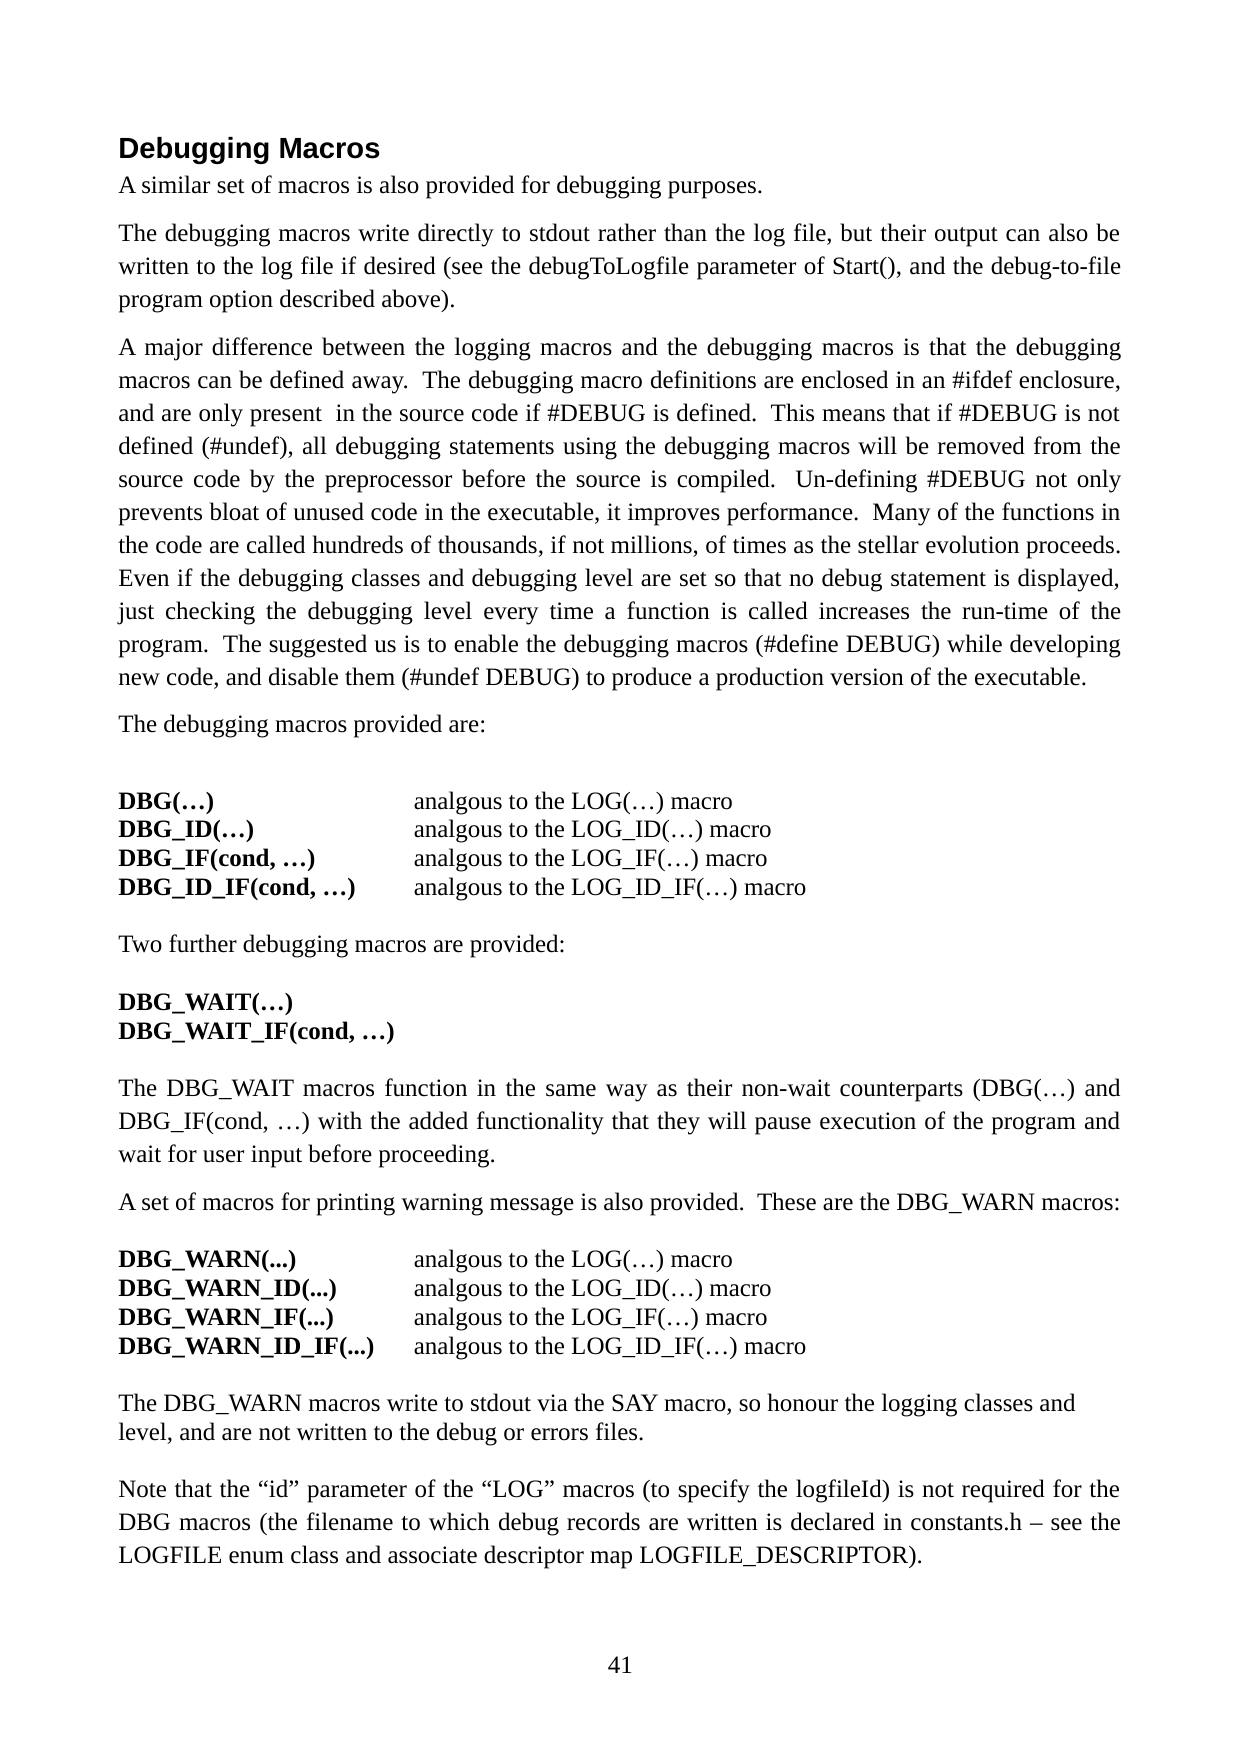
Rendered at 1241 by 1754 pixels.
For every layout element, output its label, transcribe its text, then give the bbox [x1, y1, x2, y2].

text DBG_WARN(...) analgous to the LOG(…) macro [118, 1244, 1122, 1273]
text DBG_WARN_ID(...) analgous to the LOG_ID(…) macro [118, 1273, 1122, 1302]
text The DBG_WAIT macros function in the same way as their non-wait counterparts (DBG(…) and DBG_IF(cond, …) with the added functionality that they will pause execution of the program and wait for user input before proceeding. [118, 1073, 1122, 1168]
text Two further debugging macros are provided: [118, 929, 1122, 958]
subtitle Debugging Macros [118, 131, 1122, 164]
text DBG_WARN_IF(...) analgous to the LOG_IF(…) macro [118, 1302, 1122, 1331]
text The debugging macros provided are: [118, 709, 1122, 738]
text DBG_IF(cond, …) analgous to the LOG_IF(…) macro [118, 843, 1122, 872]
text A set of macros for printing warning message is also provided. These are the DBG_WARN macros: [118, 1187, 1122, 1216]
text DBG_ID(…) analgous to the LOG_ID(…) macro [118, 814, 1122, 843]
text DBG_WAIT(…) [118, 987, 1122, 1016]
text The debugging macros write directly to stdout rather than the log file, but their output can also be written to the log file if desired (see the debugToLogfile parameter of Start(), and the debug-to-file program option described above). [118, 218, 1122, 313]
text DBG(…) analgous to the LOG(…) macro [118, 786, 1122, 814]
text DBG_WAIT_IF(cond, …) [118, 1016, 1122, 1044]
text A major difference between the logging macros and the debugging macros is that the debugging macros can be defined away. The debugging macro definitions are enclosed in an #ifdef enclosure, and are only present in the source code if #DEBUG is defined. This means that if #DEBUG is not defined (#undef), all debugging statements using the debugging macros will be removed from the source code by the preprocessor before the source is compiled. Un-defining #DEBUG not only prevents bloat of unused code in the executable, it improves performance. Many of the functions in the code are called hundreds of thousands, if not millions, of times as the stellar evolution proceeds. Even if the debugging classes and debugging level are set so that no debug statement is displayed, just checking the debugging level every time a function is called increases the run-time of the program. The suggested us is to enable the debugging macros (#define DEBUG) while developing new code, and disable them (#undef DEBUG) to produce a production version of the executable. [118, 332, 1122, 691]
text The DBG_WARN macros write to stdout via the SAY macro, so honour the logging classes and level, and are not written to the debug or errors files. [118, 1388, 1122, 1446]
text DBG_WARN_ID_IF(...) analgous to the LOG_ID_IF(…) macro [118, 1331, 1122, 1359]
text Note that the “id” parameter of the “LOG” macros (to specify the logfileId) is not required for the DBG macros (the filename to which debug records are written is declared in constants.h – see the LOGFILE enum class and associate descriptor map LOGFILE_DESCRIPTOR). [118, 1474, 1122, 1569]
text DBG_ID_IF(cond, …) analgous to the LOG_ID_IF(…) macro [118, 872, 1122, 901]
text A similar set of macros is also provided for debugging purposes. [118, 170, 1122, 199]
